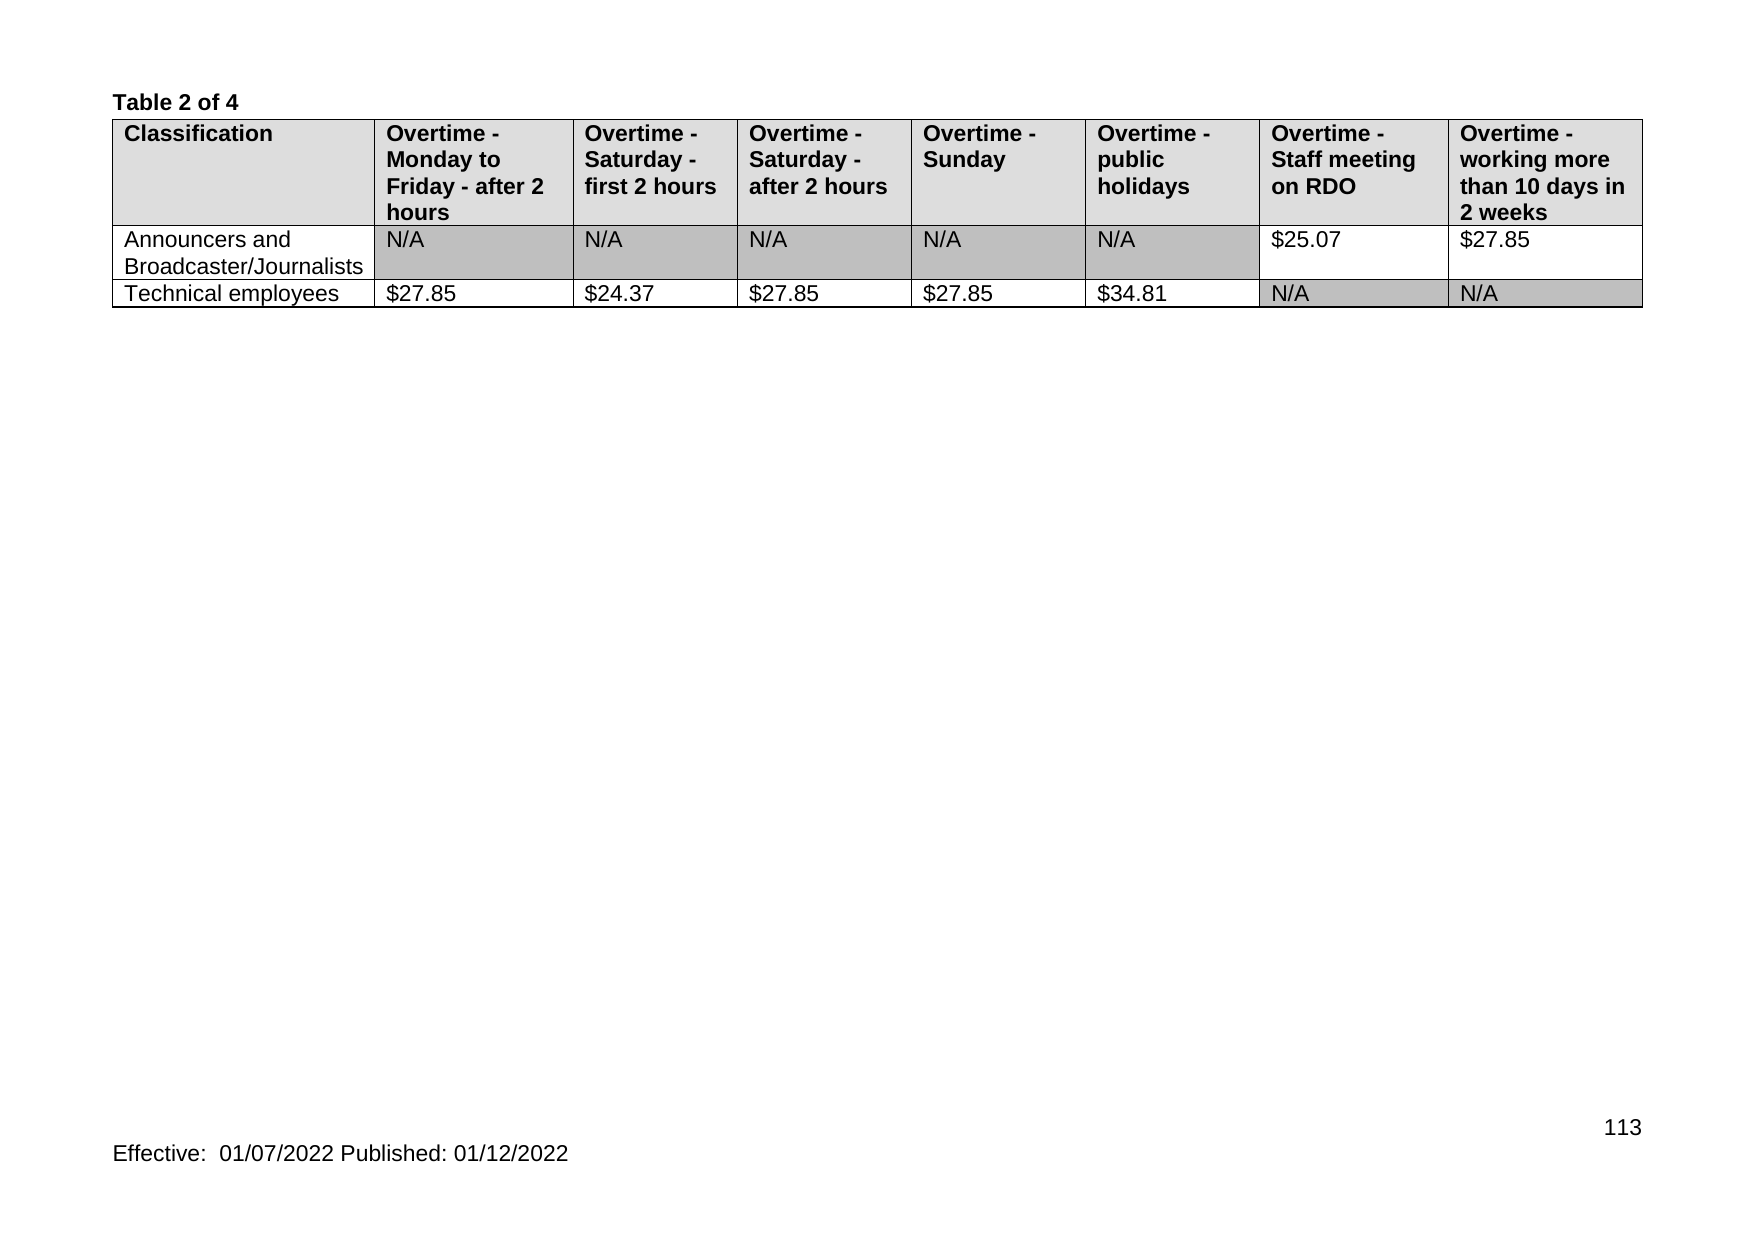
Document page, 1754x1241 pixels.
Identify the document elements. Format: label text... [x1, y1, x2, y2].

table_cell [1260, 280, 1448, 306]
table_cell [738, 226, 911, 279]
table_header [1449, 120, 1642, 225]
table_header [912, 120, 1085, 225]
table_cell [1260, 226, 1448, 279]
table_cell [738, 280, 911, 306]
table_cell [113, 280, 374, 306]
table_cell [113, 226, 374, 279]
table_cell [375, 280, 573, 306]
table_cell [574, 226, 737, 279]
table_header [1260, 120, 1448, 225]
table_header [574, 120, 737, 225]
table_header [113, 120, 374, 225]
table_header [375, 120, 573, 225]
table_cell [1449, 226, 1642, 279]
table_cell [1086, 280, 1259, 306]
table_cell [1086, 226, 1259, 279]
text Table 2 of 4 [112, 89, 1642, 115]
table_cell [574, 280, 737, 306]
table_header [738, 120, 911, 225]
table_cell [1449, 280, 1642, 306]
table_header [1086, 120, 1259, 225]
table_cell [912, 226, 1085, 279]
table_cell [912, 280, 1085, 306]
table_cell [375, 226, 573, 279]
